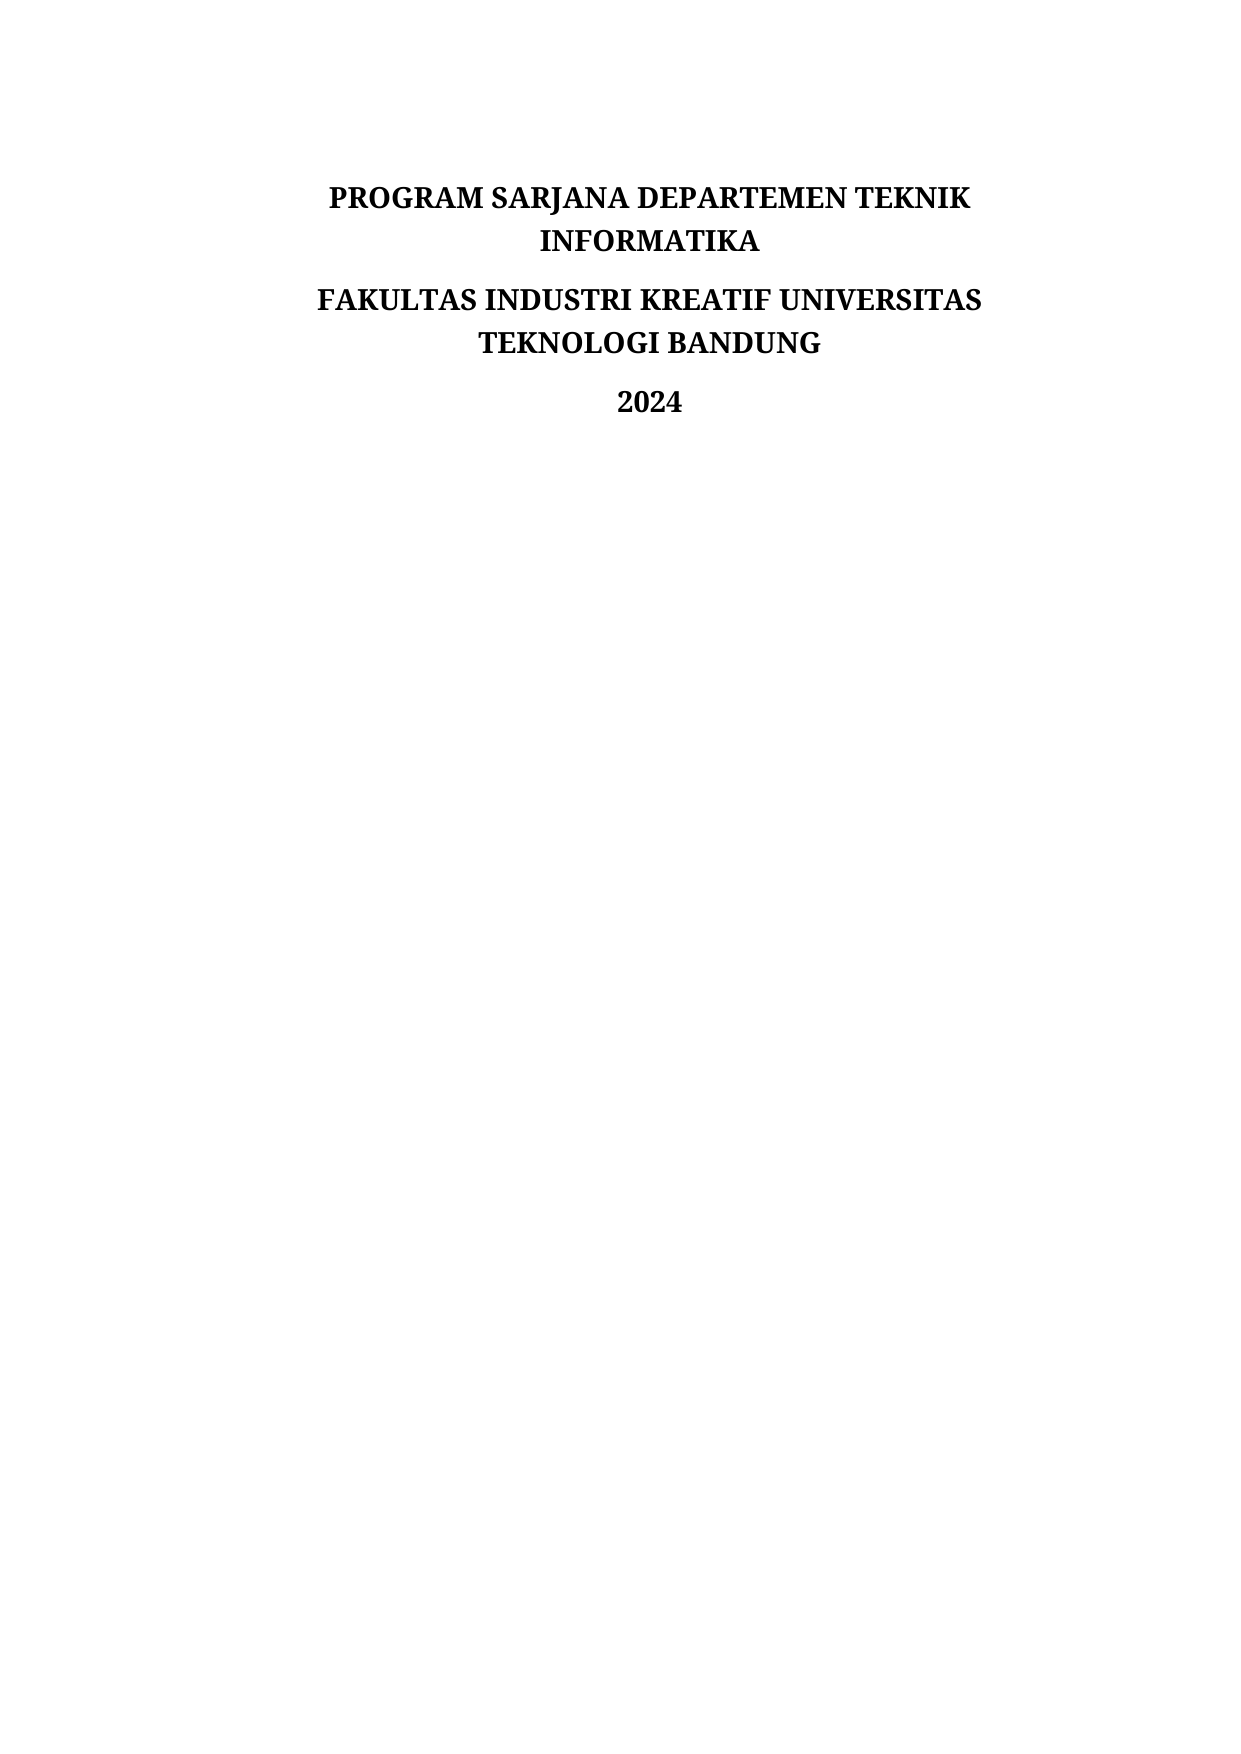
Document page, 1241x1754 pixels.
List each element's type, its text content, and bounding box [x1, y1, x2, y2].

text FAKULTAS INDUSTRI KREATIF UNIVERSITAS TEKNOLOGI BANDUNG [236, 279, 1063, 362]
text 2024 [236, 382, 1063, 421]
text PROGRAM SARJANA DEPARTEMEN TEKNIK INFORMATIKA [236, 177, 1063, 260]
